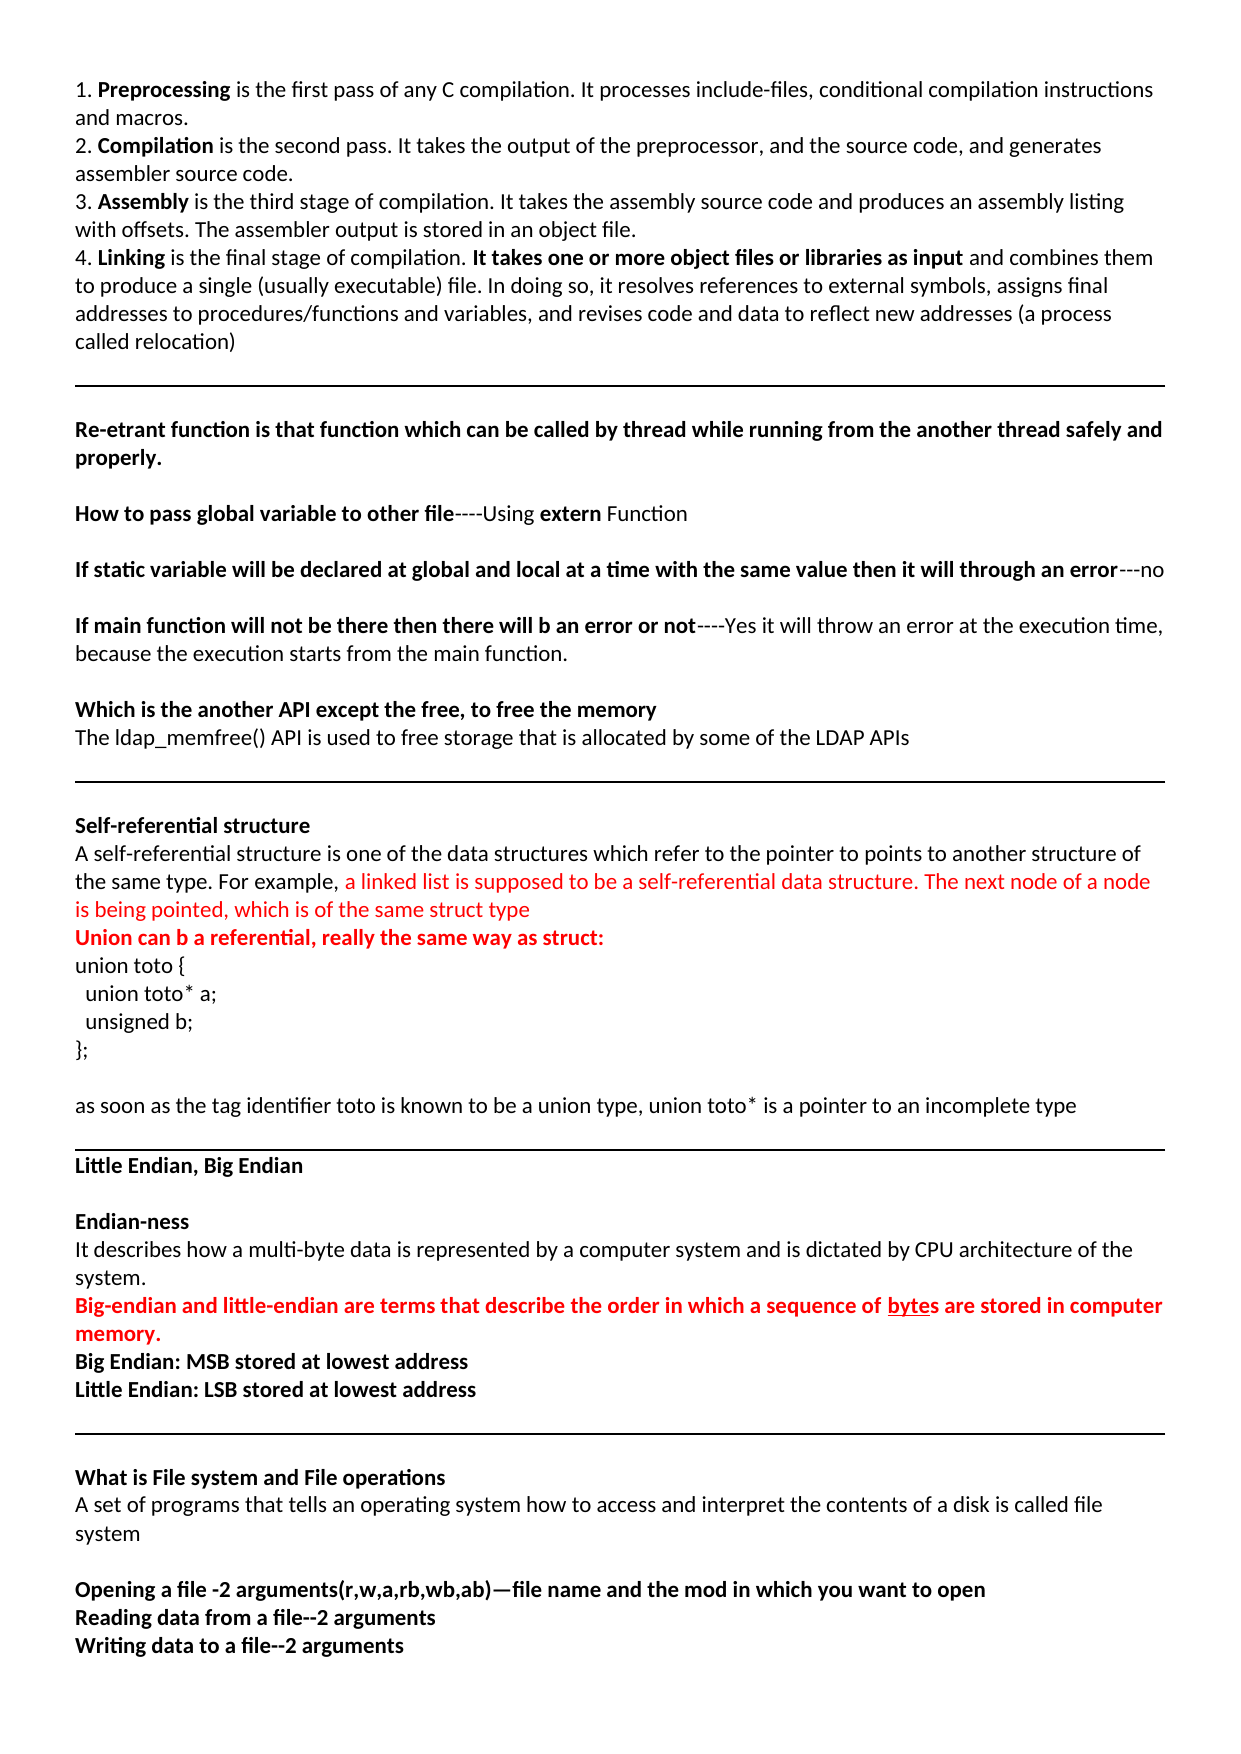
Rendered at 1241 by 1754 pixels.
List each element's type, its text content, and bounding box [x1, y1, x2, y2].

text as soon as the tag identifier toto is known to be a union type, union toto* is a pointer to an incomplete type [75, 1091, 1165, 1119]
text How to pass global variable to other file----Using extern Function [75, 499, 1165, 527]
text }; [75, 1035, 1165, 1063]
text Reading data from a file--2 arguments [75, 1603, 1165, 1631]
text 4. Linking is the final stage of compilation. It takes one or more object files or libraries as input and combines them to produce a single (usually executable) file. In doing so, it resolves references to external symbols, assigns final addresses to procedures/functions and variables, and revises code and data to reflect new addresses (a process called relocation) [75, 243, 1165, 355]
text A self-referential structure is one of the data structures which refer to the pointer to points to another structure of the same type. For example, a linked list is supposed to be a self-referential data structure. The next node of a node is being pointed, which is of the same struct type [75, 839, 1165, 923]
text A set of programs that tells an operating system how to access and interpret the contents of a disk is called file system [75, 1491, 1165, 1547]
text What is File system and File operations [75, 1463, 1165, 1491]
text 3. Assembly is the third stage of compilation. It takes the assembly source code and produces an assembly listing with offsets. The assembler output is stored in an object file. [75, 187, 1165, 243]
text Endian-ness [75, 1207, 1165, 1235]
text Writing data to a file--2 arguments [75, 1631, 1165, 1659]
text Which is the another API except the free, to free the memory [75, 695, 1165, 723]
text 1. Preprocessing is the first pass of any C compilation. It processes include-files, conditional compilation instructions and macros. [75, 75, 1165, 131]
text If static variable will be declared at global and local at a time with the same value then it will through an error---no [75, 555, 1165, 583]
text unsigned b; [75, 1007, 1165, 1035]
text Little Endian, Big Endian [75, 1151, 1165, 1179]
text Union can b a referential, really the same way as struct: [75, 923, 1165, 951]
text Little Endian: LSB stored at lowest address [75, 1375, 1165, 1403]
text Big Endian: MSB stored at lowest address [75, 1347, 1165, 1375]
text Re-etrant function is that function which can be called by thread while running from the another thread safely and properly. [75, 415, 1165, 471]
text It describes how a multi-byte data is represented by a computer system and is dictated by CPU architecture of the system. [75, 1235, 1165, 1291]
text 2. Compilation is the second pass. It takes the output of the preprocessor, and the source code, and generates assembler source code. [75, 131, 1165, 187]
text Big-endian and little-endian are terms that describe the order in which a sequence of bytes are stored in computer memory. [75, 1291, 1165, 1347]
text If main function will not be there then there will b an error or not----Yes it will throw an error at the execution time, because the execution starts from the main function. [75, 611, 1165, 667]
text union toto { [75, 951, 1165, 979]
text Opening a file -2 arguments(r,w,a,rb,wb,ab)—file name and the mod in which you want to open [75, 1575, 1165, 1603]
text Self-referential structure [75, 811, 1165, 839]
text union toto* a; [75, 979, 1165, 1007]
text The ldap_memfree() API is used to free storage that is allocated by some of the LDAP APIs [75, 723, 1165, 751]
